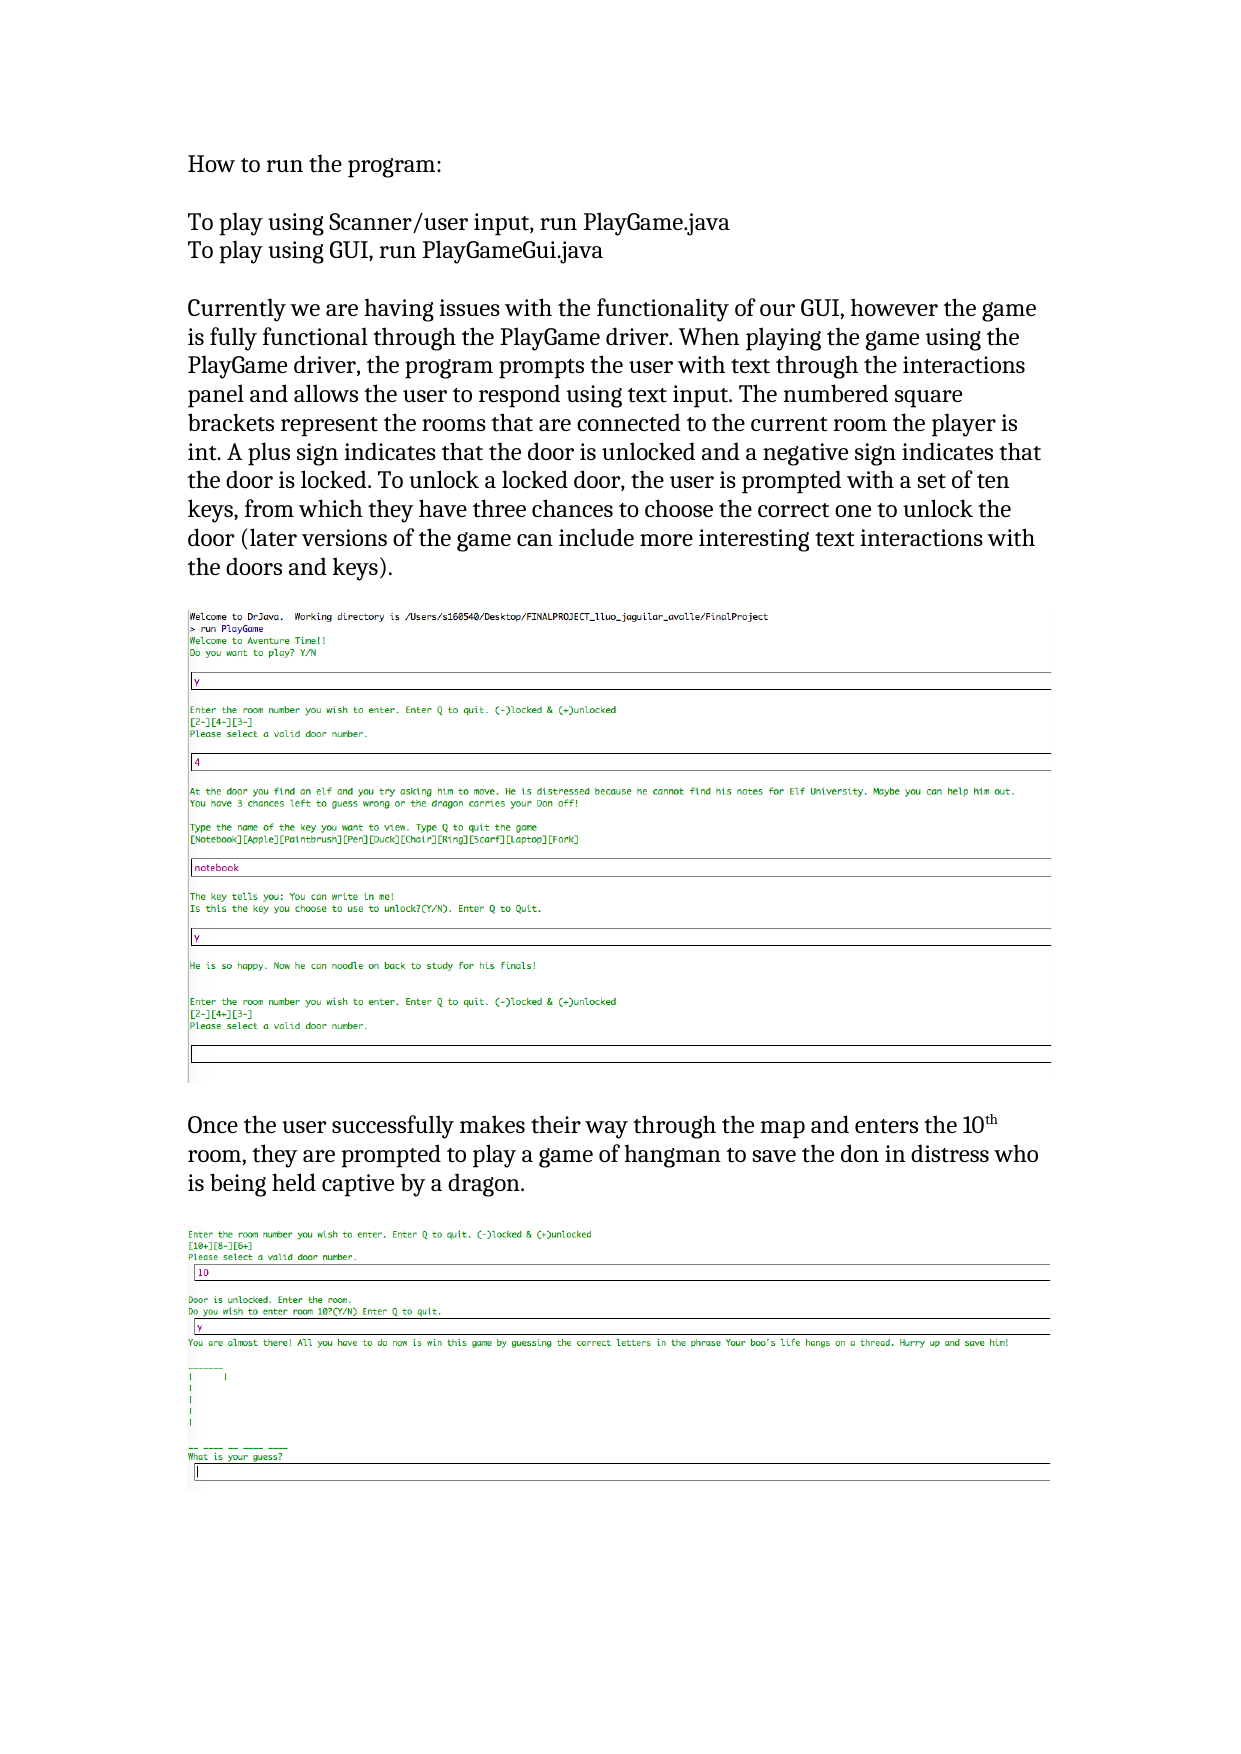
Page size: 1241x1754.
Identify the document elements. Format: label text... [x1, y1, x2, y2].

text Once the user successfully makes their way through the map and enters the 10th room, they are prompted to play a game of hangman to save the don in distress who is being held captive by a dragon. [187, 1111, 1053, 1197]
text To play using Scanner/user input, run PlayGame.java [187, 207, 1053, 236]
picture [187, 1226, 1050, 1490]
text Currently we are having issues with the functionality of our GUI, however the game is fully functional through the PlayGame driver. When playing the game using the PlayGame driver, the program prompts the user with text through the interactions panel and allows the user to respond using text input. The numbered square brackets represent the rooms that are connected to the current room the player is int. A plus sign indicates that the door is unlocked and a negative sign indicates that the door is locked. To unlock a locked door, the user is prompted with a set of ten keys, from which they have three chances to choose the correct one to unlock the door (later versions of the game can include more interesting text interactions with the doors and keys). [187, 294, 1053, 581]
text To play using GUI, run PlayGameGui.java [187, 236, 1053, 265]
picture [187, 610, 1052, 1083]
text How to run the program: [187, 150, 1053, 179]
